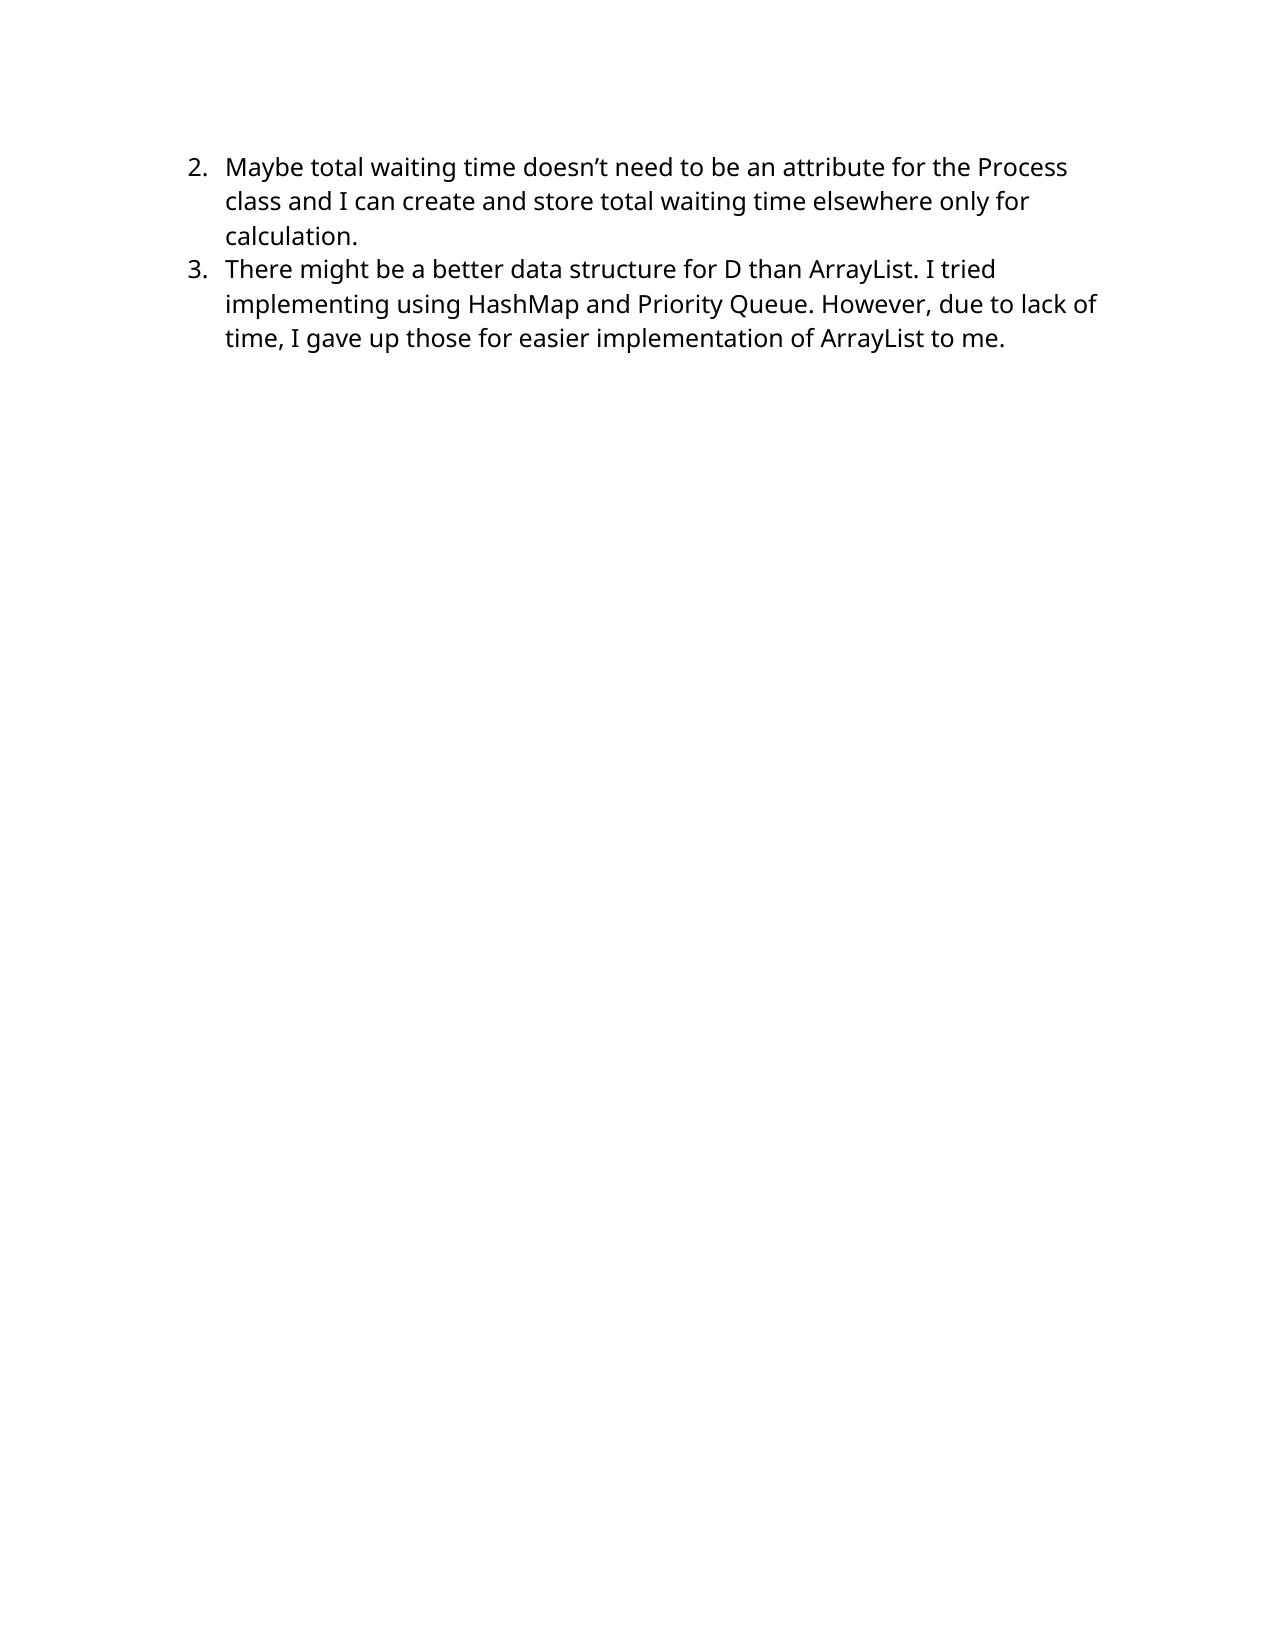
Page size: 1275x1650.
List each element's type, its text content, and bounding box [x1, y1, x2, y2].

list Maybe total waiting time doesn’t need to be an attribute for the Process class and I can create and store total waiting time elsewhere only for calculation. [187, 150, 1125, 252]
list There might be a better data structure for D than ArrayList. I tried implementing using HashMap and Priority Queue. However, due to lack of time, I gave up those for easier implementation of ArrayList to me. [187, 281, 1125, 383]
